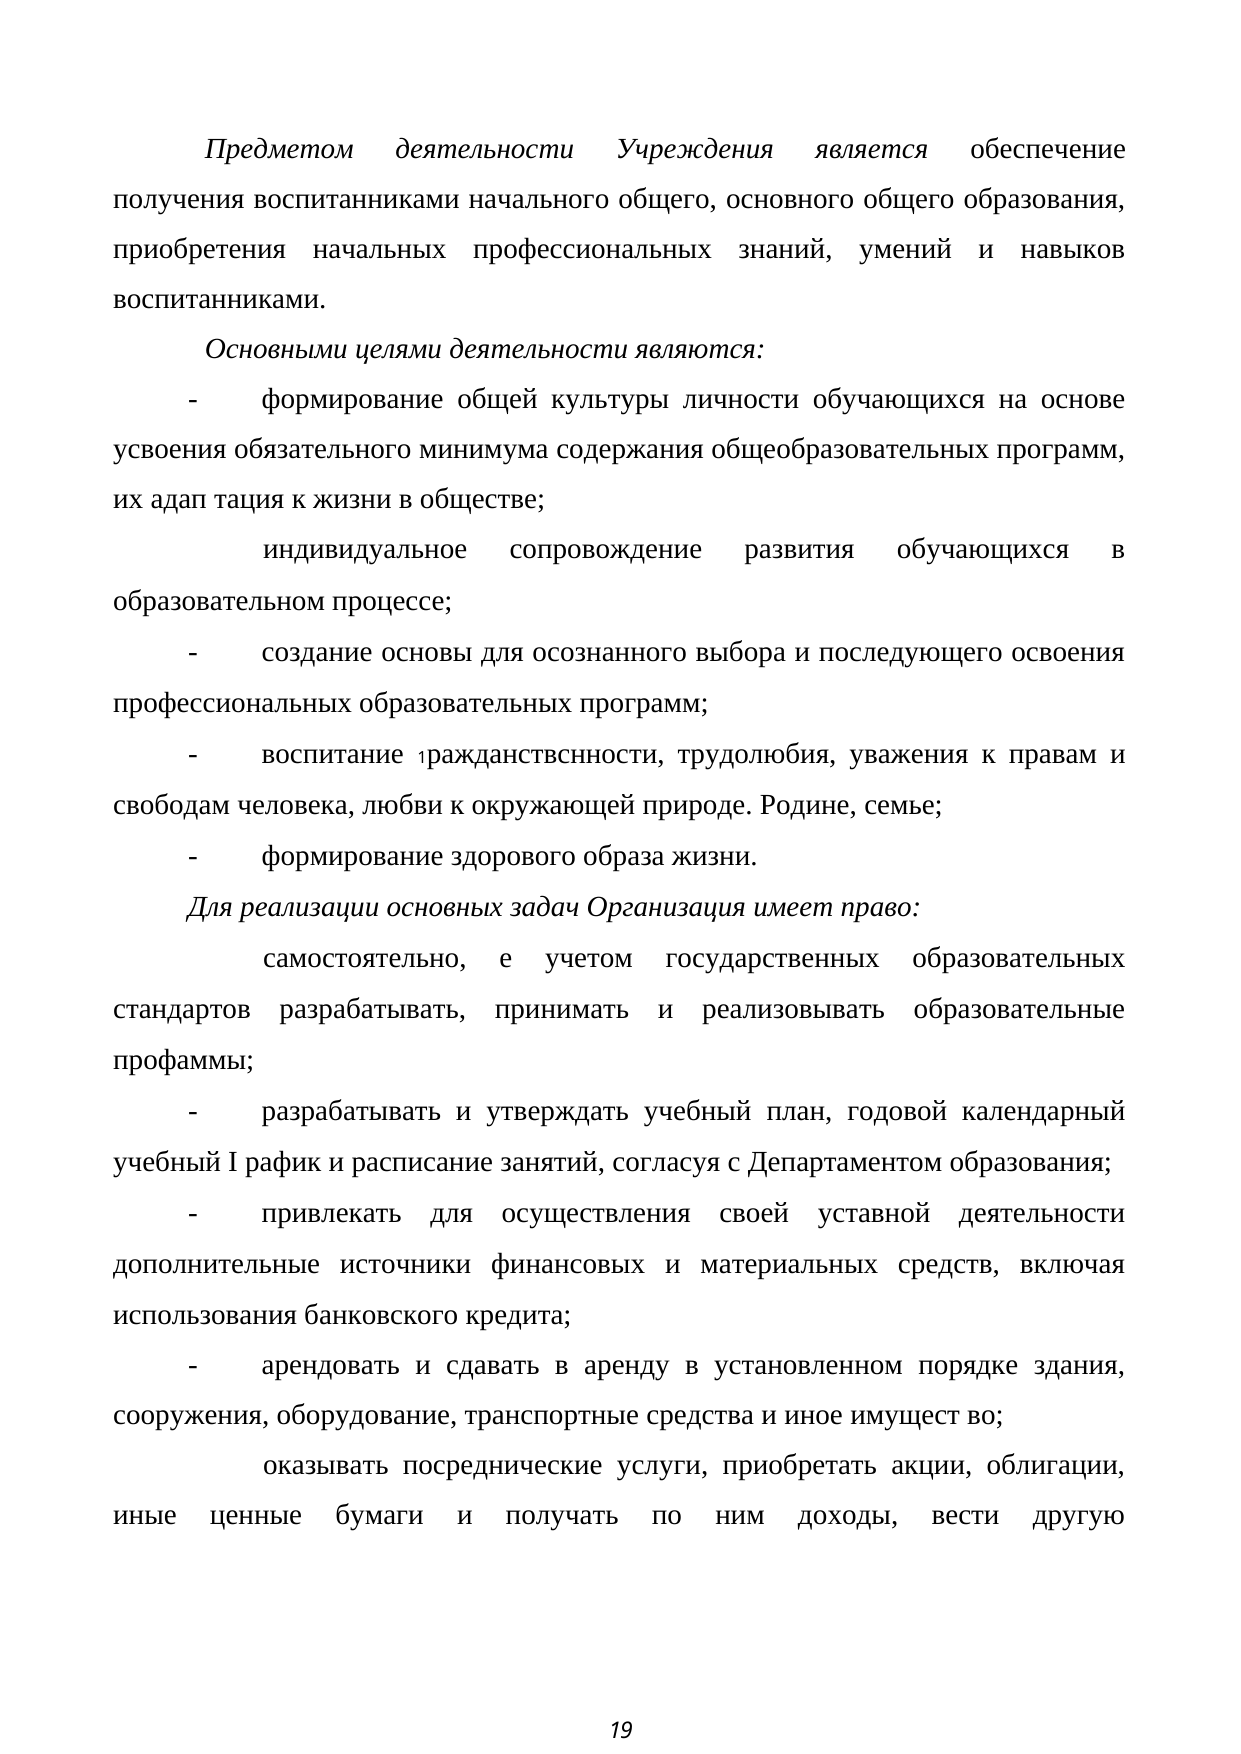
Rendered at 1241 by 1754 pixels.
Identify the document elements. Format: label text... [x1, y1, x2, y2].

list привлекать для осуществления своей уставной деятельности дополнительные источники финансовых и материальных средств, включая использования банковского кредита; [113, 1182, 1126, 1335]
list разрабатывать и утверждать учебный план, годовой календарный учебный I рафик и расписание занятий, согласуя с Департаментом образования; [113, 1079, 1126, 1182]
list формирование здорового образа жизни. [113, 824, 1126, 875]
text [113, 1435, 1126, 1535]
list создание основы для осознанного выбора и последующего освоения профессиональных образовательных программ; [113, 620, 1126, 722]
text Предметом деятельности Учреждения является обеспечение получения воспитанниками начального общего, основного общего образования, приобретения начальных профессиональных знаний, умений и навыков воспитанниками. [113, 118, 1126, 318]
list арендовать и сдавать в аренду в установленном порядке здания, сооружения, оборудование, транспортные средства и иное имущест во; [113, 1335, 1126, 1435]
text Для реализации основных задач Организация имеет право: [113, 875, 1126, 926]
text Основными целями деятельности являются: [113, 318, 1126, 368]
text самостоятельно, е учетом государственных образовательных стандартов разрабатывать, принимать и реализовывать образовательные профаммы; [113, 926, 1126, 1079]
list воспитание 1ражданствснности, трудолюбия, уважения к правам и свободам человека, любви к окружающей природе. Родине, семье; [113, 722, 1126, 824]
text индивидуальное сопровождение развития обучающихся в образовательном процессе; [113, 518, 1126, 620]
list формирование общей культуры личности обучающихся на основе усвоения обязательного минимума содержания общеобразовательных программ, их адап тация к жизни в обществе; [113, 368, 1126, 518]
